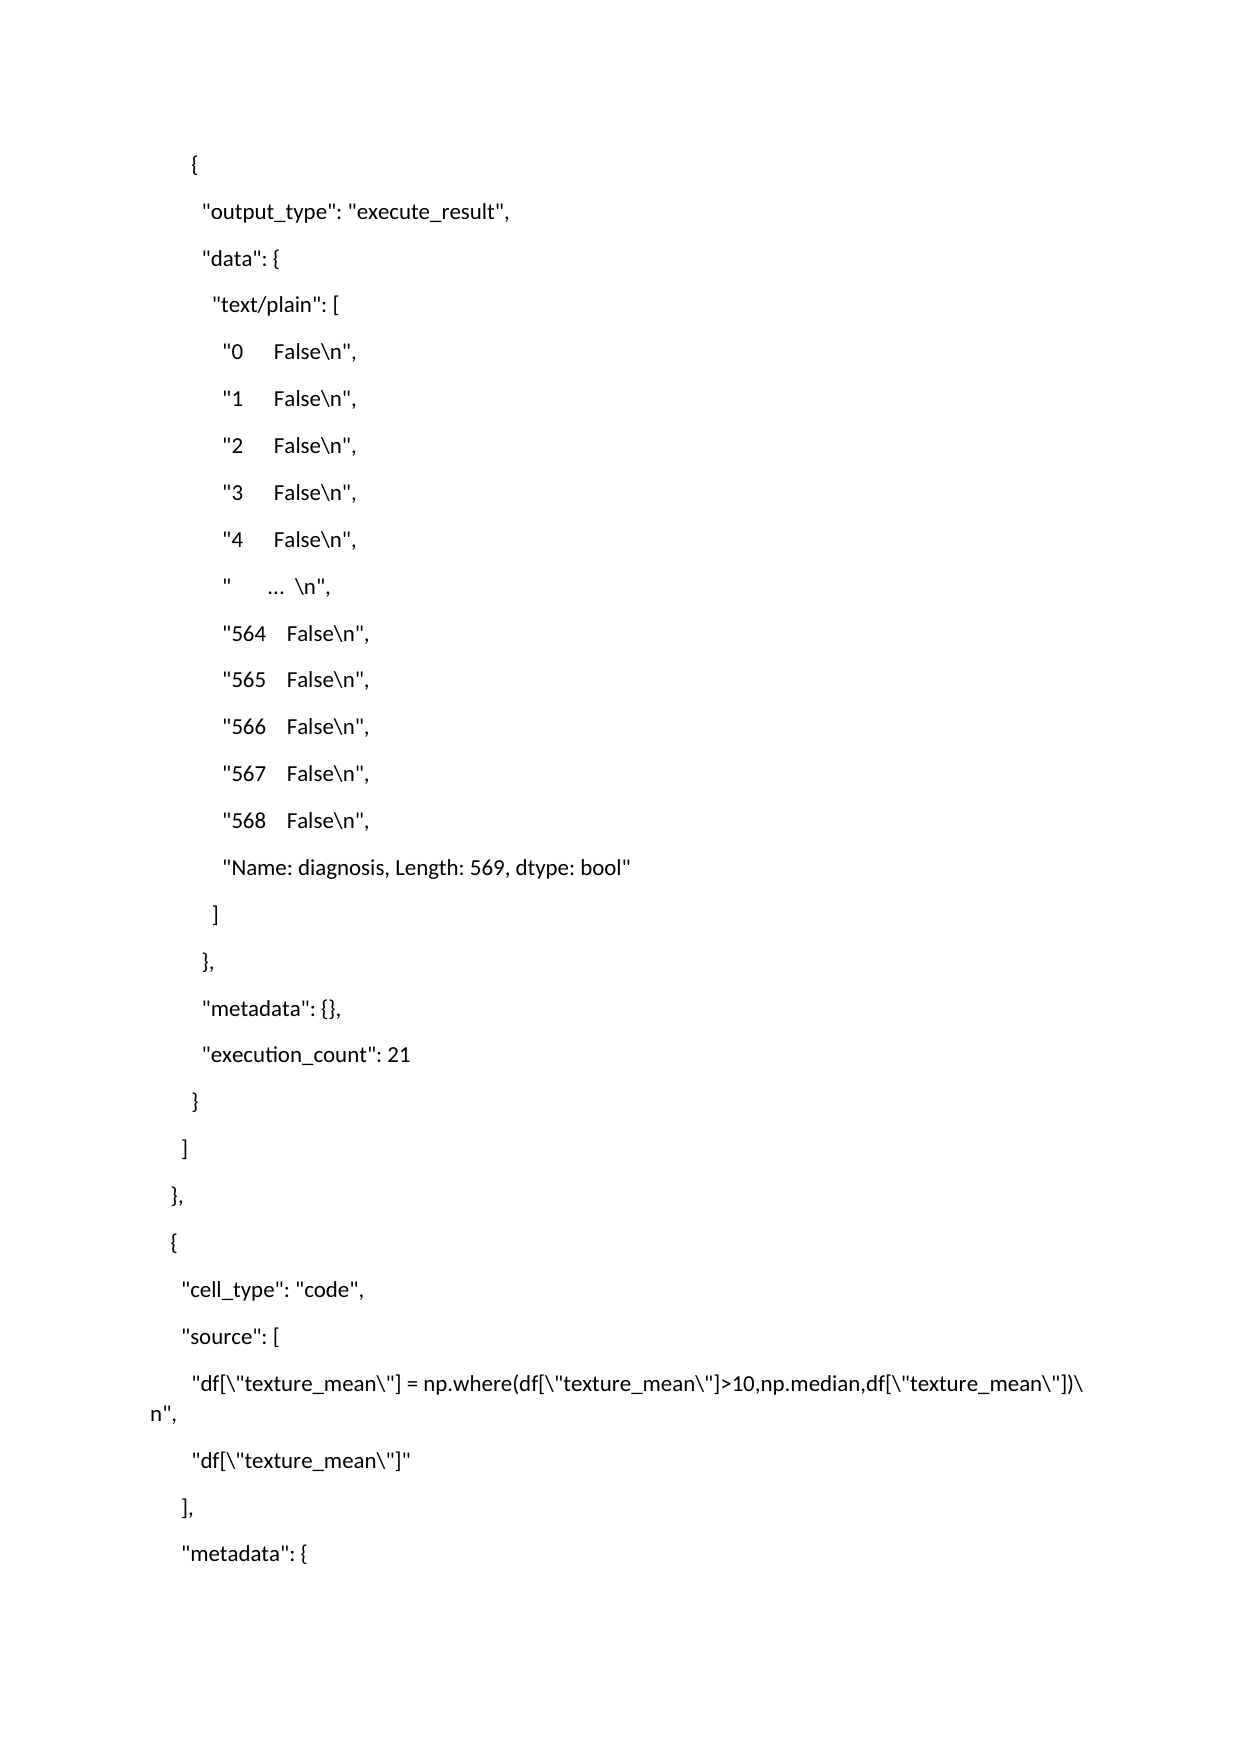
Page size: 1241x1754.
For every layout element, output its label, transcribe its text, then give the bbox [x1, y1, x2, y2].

text "565 False\n", [150, 666, 1090, 694]
text }, [150, 1181, 1090, 1209]
text { [150, 1228, 1090, 1256]
text "cell_type": "code", [150, 1275, 1090, 1303]
text "Name: diagnosis, Length: 569, dtype: bool" [150, 853, 1090, 881]
text " ... \n", [150, 572, 1090, 600]
text "output_type": "execute_result", [150, 197, 1090, 225]
text "4 False\n", [150, 525, 1090, 553]
text ], [150, 1493, 1090, 1521]
text "metadata": { [150, 1539, 1090, 1568]
text "data": { [150, 244, 1090, 272]
text { [150, 150, 1090, 178]
text "566 False\n", [150, 712, 1090, 741]
text "564 False\n", [150, 619, 1090, 647]
text "df[\"texture_mean\"] = np.where(df[\"texture_mean\"]>10,np.median,df[\"texture_mean\"])\n", [150, 1369, 1090, 1427]
text ] [150, 900, 1090, 928]
text "metadata": {}, [150, 994, 1090, 1022]
text "df[\"texture_mean\"]" [150, 1446, 1090, 1474]
text "text/plain": [ [150, 291, 1090, 319]
text "source": [ [150, 1322, 1090, 1350]
text "568 False\n", [150, 806, 1090, 834]
text "2 False\n", [150, 431, 1090, 459]
text "execution_count": 21 [150, 1041, 1090, 1069]
text ] [150, 1134, 1090, 1162]
text "0 False\n", [150, 337, 1090, 366]
text "1 False\n", [150, 384, 1090, 412]
text "567 False\n", [150, 759, 1090, 787]
text }, [150, 947, 1090, 975]
text "3 False\n", [150, 478, 1090, 506]
text } [150, 1087, 1090, 1116]
